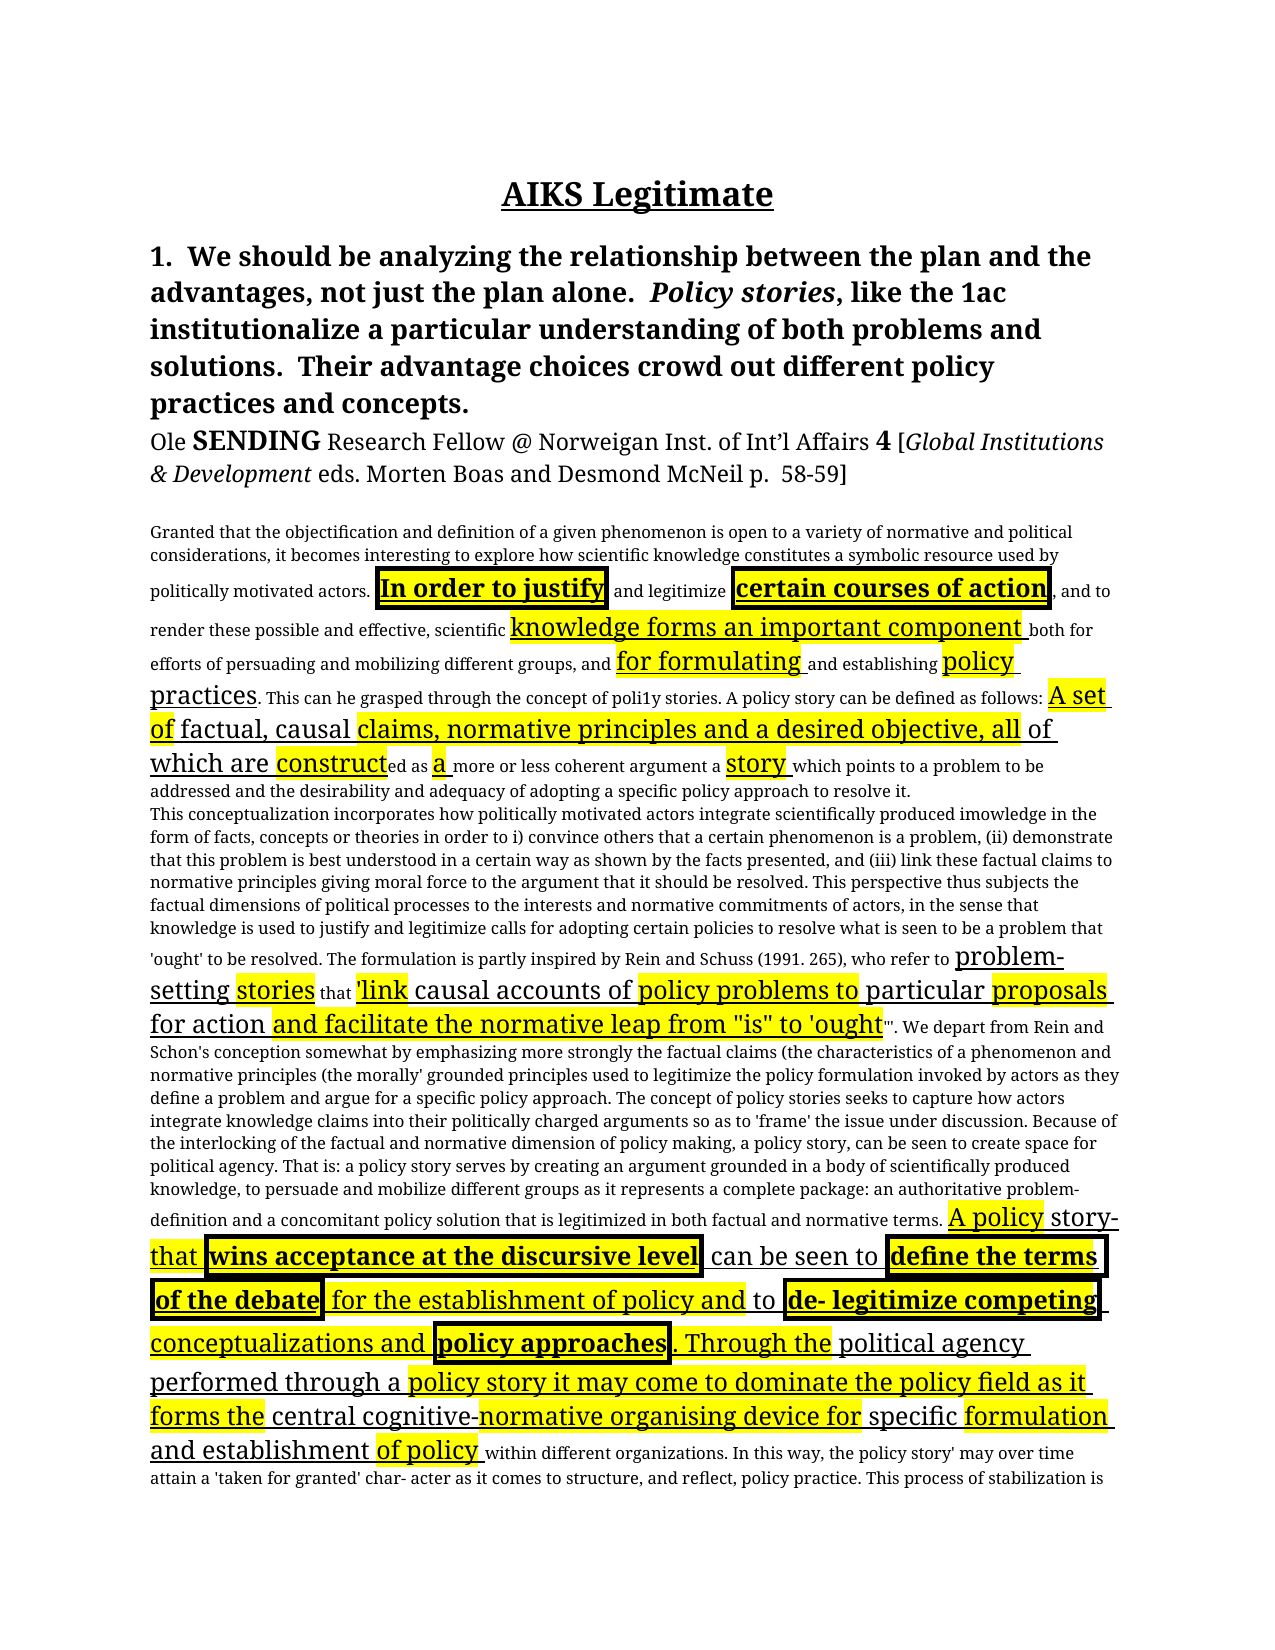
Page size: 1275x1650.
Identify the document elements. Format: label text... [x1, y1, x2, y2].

subtitle 1. We should be analyzing the relationship between the plan and the advantages, not just the plan alone. Policy stories, like the 1ac institutionalize a particular understanding of both problems and solutions. Their advantage choices crowd out different policy practices and concepts. [150, 237, 1125, 421]
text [150, 803, 1125, 1489]
text Ole SENDING Research Fellow @ Norweigan Inst. of Int’l Affairs 4 [Global Institutions & Development eds. Morten Boas and Desmond McNeil p. 58-59] [150, 421, 1125, 489]
subtitle AIKS Legitimate [150, 171, 1125, 216]
text Granted that the objectification and definition of a given phenomenon is open to a variety of normative and political considerations, it becomes interesting to explore how scientific knowledge constitutes a symbolic resource used by politically motivated actors. In order to justify and legitimize certain courses of action, and to render these possible and effective, scientific knowledge forms an important component both for efforts of persuading and mobilizing different groups, and for formulating and establishing policy practices. This can he grasped through the concept of poli1y stories. A policy story can be defined as follows: A set of factual, causal claims, normative principles and a desired objective, all of which are constructed as a more or less coherent argument a story which points to a problem to be addressed and the desirability and adequacy of adopting a specific policy approach to resolve it. [150, 521, 1125, 803]
